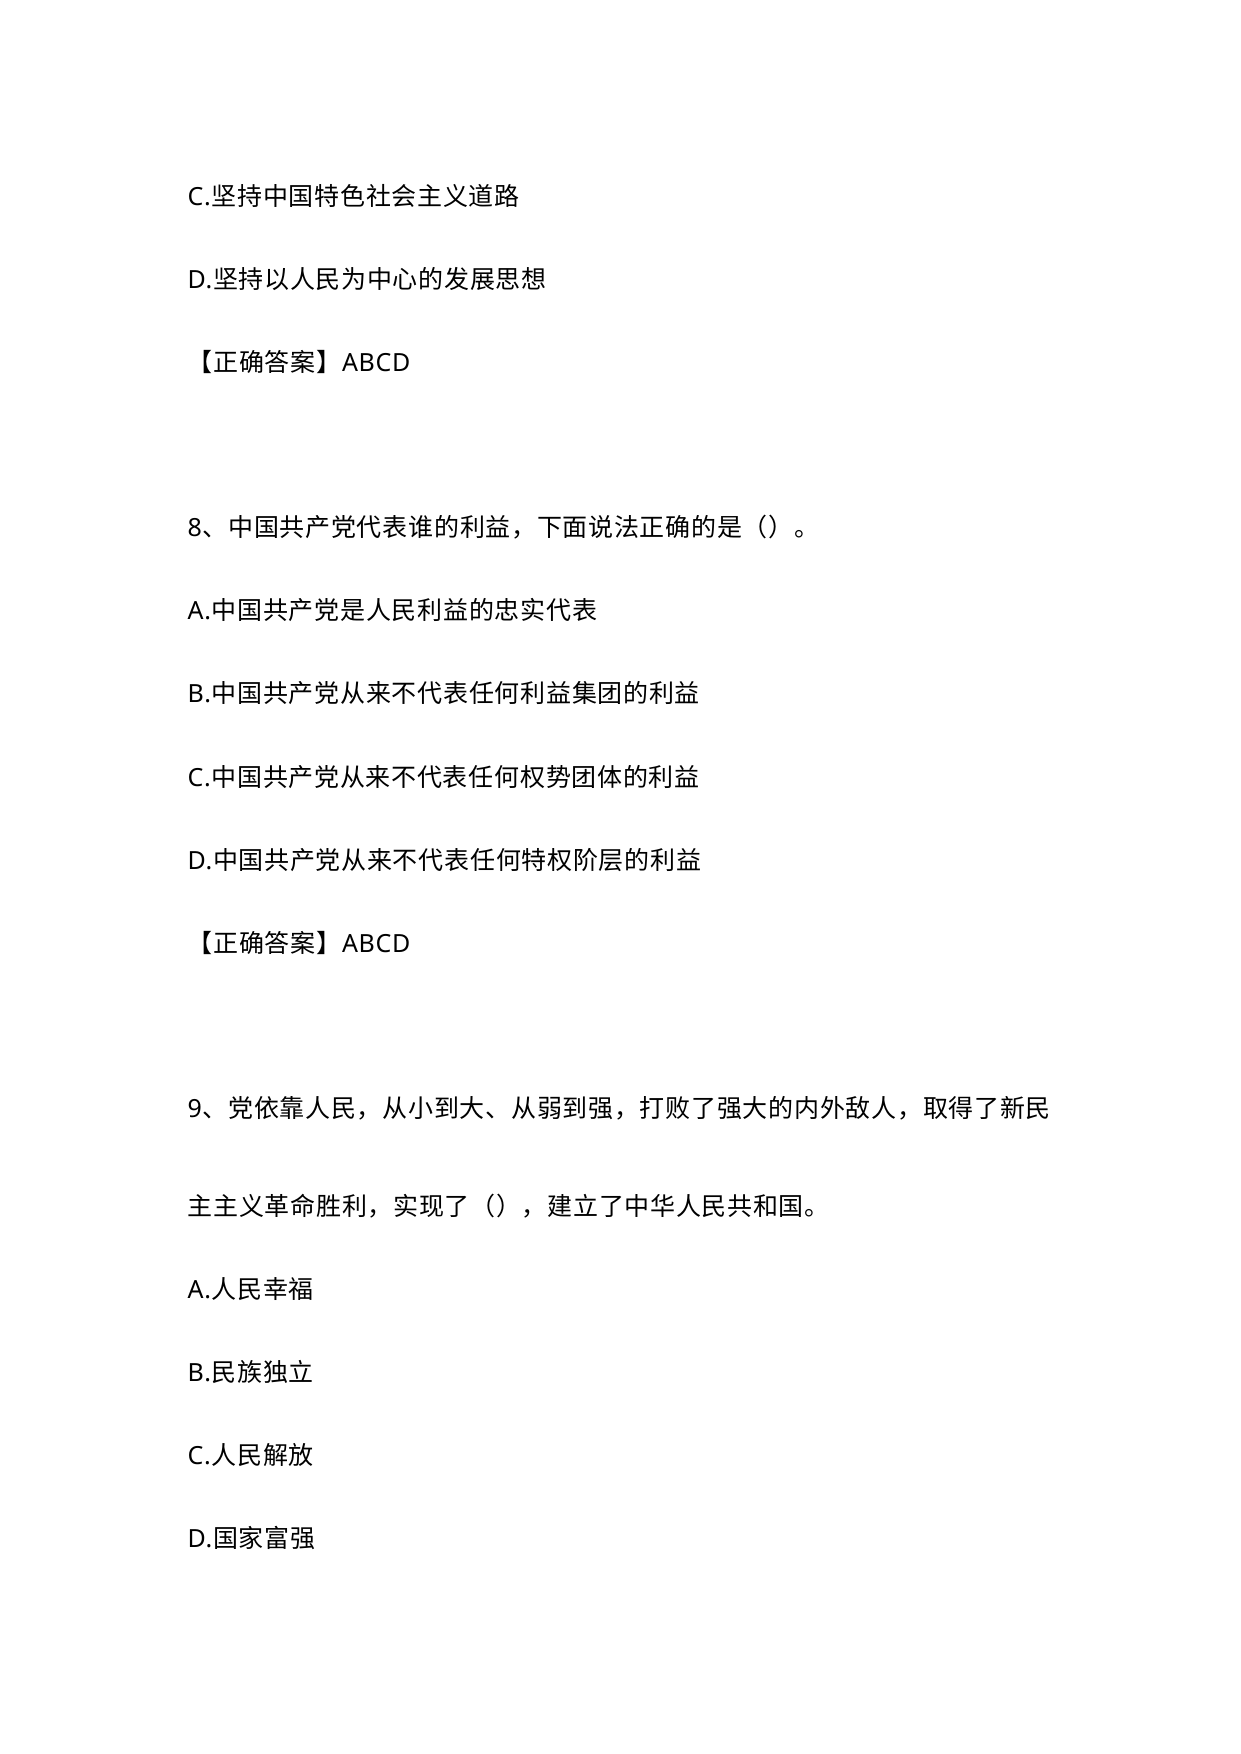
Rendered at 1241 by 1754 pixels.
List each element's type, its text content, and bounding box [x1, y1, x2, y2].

text 【正确答案】ABCD [187, 909, 1053, 974]
text B.民族独立 [187, 1338, 1053, 1403]
text C.坚持中国特色社会主义道路 [187, 162, 1053, 227]
text D.国家富强 [187, 1504, 1053, 1569]
text D.中国共产党从来不代表任何特权阶层的利益 [187, 826, 1053, 891]
text 【正确答案】ABCD [187, 328, 1053, 393]
text 9、党依靠人民，从小到大、从弱到强，打败了强大的内外敌人，取得了新民主主义革命胜利，实现了（），建立了中华人民共和国。 [187, 1074, 1053, 1237]
text B.中国共产党从来不代表任何利益集团的利益 [187, 659, 1053, 724]
text C.人民解放 [187, 1421, 1053, 1486]
text 8、中国共产党代表谁的利益，下面说法正确的是（）。 [187, 493, 1053, 558]
text C.中国共产党从来不代表任何权势团体的利益 [187, 743, 1053, 808]
text A.人民幸福 [187, 1255, 1053, 1320]
text A.中国共产党是人民利益的忠实代表 [187, 576, 1053, 641]
text D.坚持以人民为中心的发展思想 [187, 245, 1053, 310]
